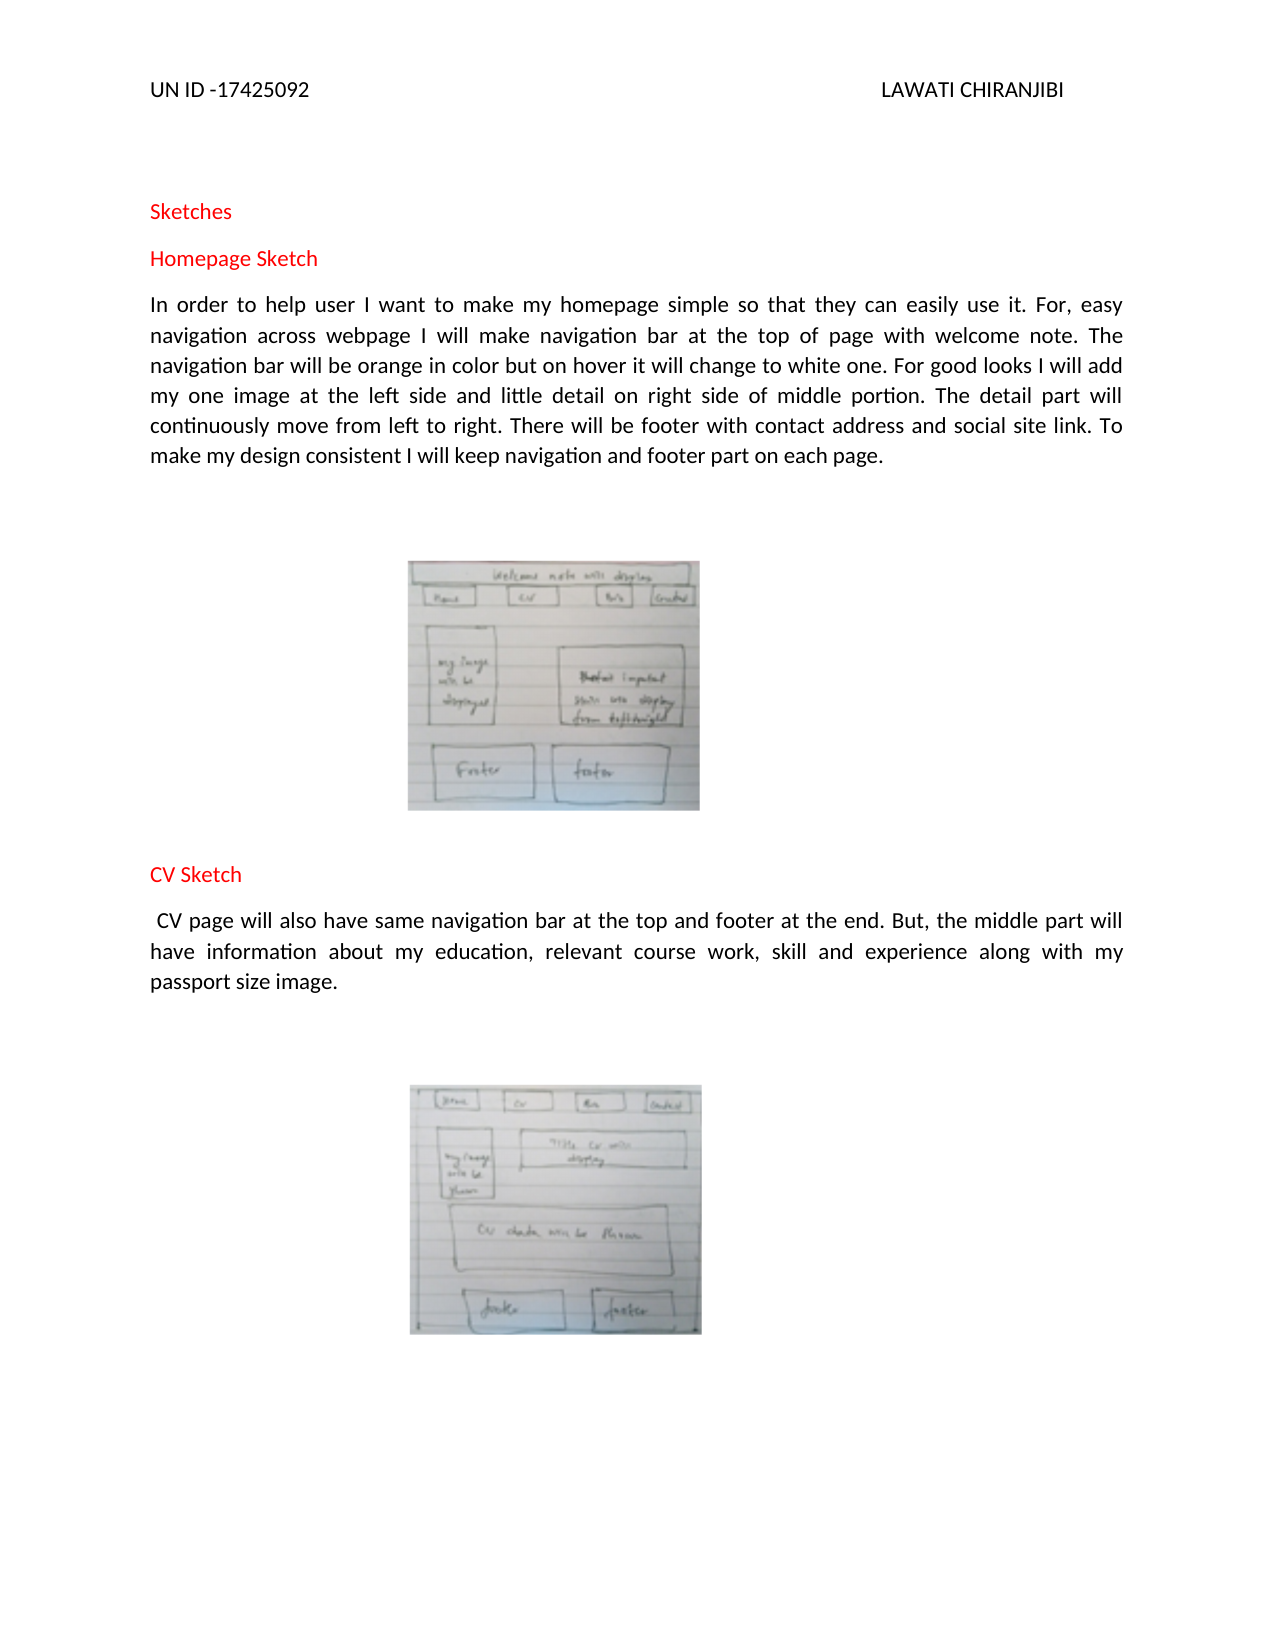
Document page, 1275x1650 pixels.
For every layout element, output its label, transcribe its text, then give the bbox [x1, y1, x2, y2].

text Sketches [150, 197, 1125, 225]
text CV Sketch [150, 860, 1125, 888]
text CV page will also have same navigation bar at the top and footer at the end. But, the middle part will have information about my education, relevant course work, skill and experience along with my passport size image. [150, 907, 1125, 995]
text In order to help user I want to make my homepage simple so that they can easily use it. For, easy navigation across webpage I will make navigation bar at the top of page with welcome note. The navigation bar will be orange in color but on hover it will change to white one. For good looks I will add my one image at the left side and little detail on right side of middle portion. The detail part will continuously move from left to right. There will be footer with contact address and social site link. To make my design consistent I will keep navigation and footer part on each page. [150, 291, 1125, 470]
picture [408, 561, 699, 810]
text Homepage Sketch [150, 244, 1125, 272]
picture [410, 1085, 701, 1334]
